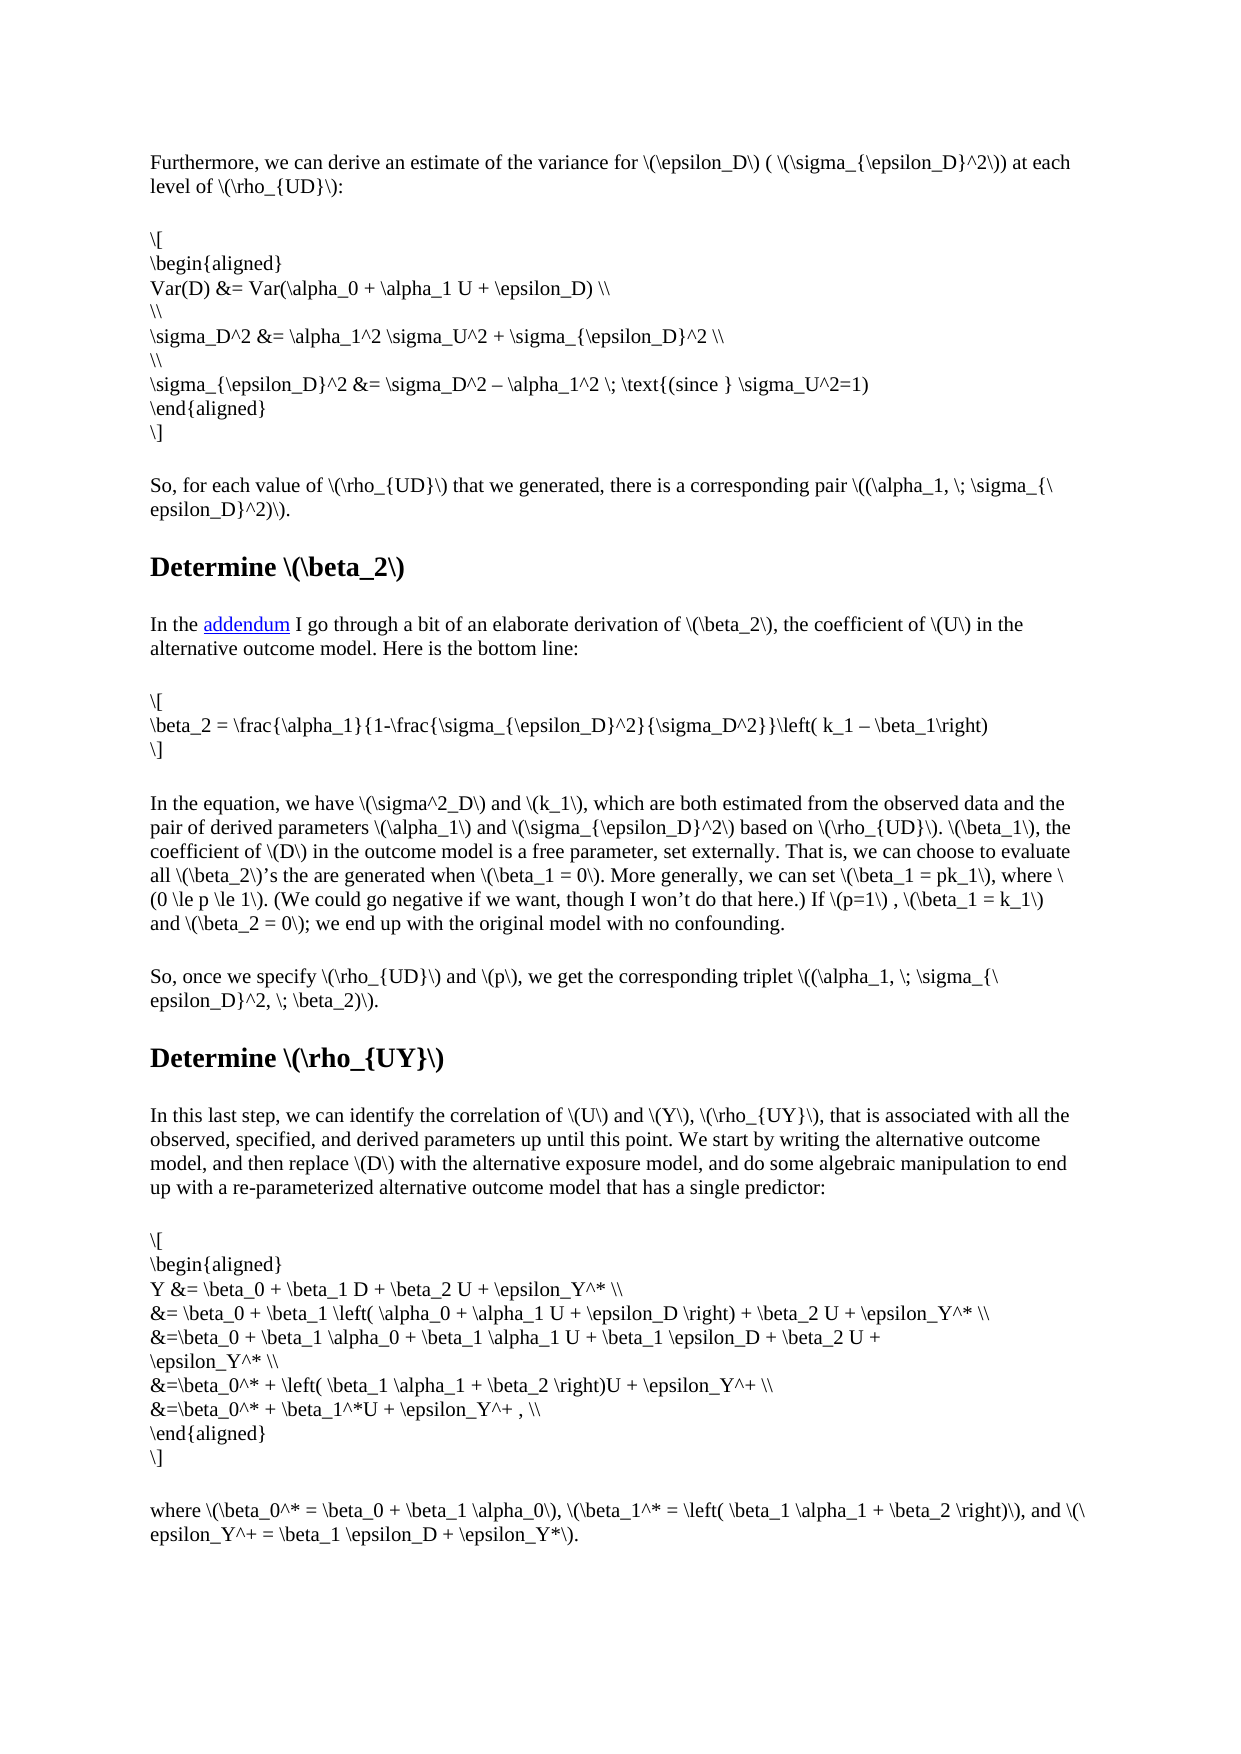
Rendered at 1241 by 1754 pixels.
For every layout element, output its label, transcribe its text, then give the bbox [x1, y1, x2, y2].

text In the equation, we have \(\sigma^2_D\) and \(k_1\), which are both estimated from the observed data and the pair of derived parameters \(\alpha_1\) and \(\sigma_{\epsilon_D}^2\) based on \(\rho_{UD}\). \(\beta_1\), the coefficient of \(D\) in the outcome model is a free parameter, set externally. That is, we can choose to evaluate all \(\beta_2\)’s the are generated when \(\beta_1 = 0\). More generally, we can set \(\beta_1 = pk_1\), where \(0 \le p \le 1\). (We could go negative if we want, though I won’t do that here.) If \(p=1\) , \(\beta_1 = k_1\) and \(\beta_2 = 0\); we end up with the original model with no confounding. [150, 791, 1090, 935]
text In the addendum I go through a bit of an elaborate derivation of \(\beta_2\), the coefficient of \(U\) in the alternative outcome model. Here is the bottom line: [150, 612, 1090, 660]
text Determine \(\beta_2\) [150, 550, 1090, 583]
text Furthermore, we can derive an estimate of the variance for \(\epsilon_D\) ( \(\sigma_{\epsilon_D}^2\)) at each level of \(\rho_{UD}\): [150, 150, 1090, 198]
text So, for each value of \(\rho_{UD}\) that we generated, there is a corresponding pair \((\alpha_1, \; \sigma_{\epsilon_D}^2)\). [150, 473, 1090, 521]
text \[ \begin{aligned} Var(D) &= Var(\alpha_0 + \alpha_1 U + \epsilon_D) \\ \\ \sigma_D^2 &= \alpha_1^2 \sigma_U^2 + \sigma_{\epsilon_D}^2 \\ \\ \sigma_{\epsilon_D}^2 &= \sigma_D^2 – \alpha_1^2 \; \text{(since } \sigma_U^2=1) \end{aligned} \] [150, 227, 1090, 444]
text In this last step, we can identify the correlation of \(U\) and \(Y\), \(\rho_{UY}\), that is associated with all the observed, specified, and derived parameters up until this point. We start by writing the alternative outcome model, and then replace \(D\) with the alternative exposure model, and do some algebraic manipulation to end up with a re-parameterized alternative outcome model that has a single predictor: [150, 1103, 1090, 1199]
text So, once we specify \(\rho_{UD}\) and \(p\), we get the corresponding triplet \((\alpha_1, \; \sigma_{\epsilon_D}^2, \; \beta_2)\). [150, 964, 1090, 1012]
text \[ \beta_2 = \frac{\alpha_1}{1-\frac{\sigma_{\epsilon_D}^2}{\sigma_D^2}}\left( k_1 – \beta_1\right) \] [150, 689, 1090, 761]
text Determine \(\rho_{UY}\) [150, 1041, 1090, 1074]
